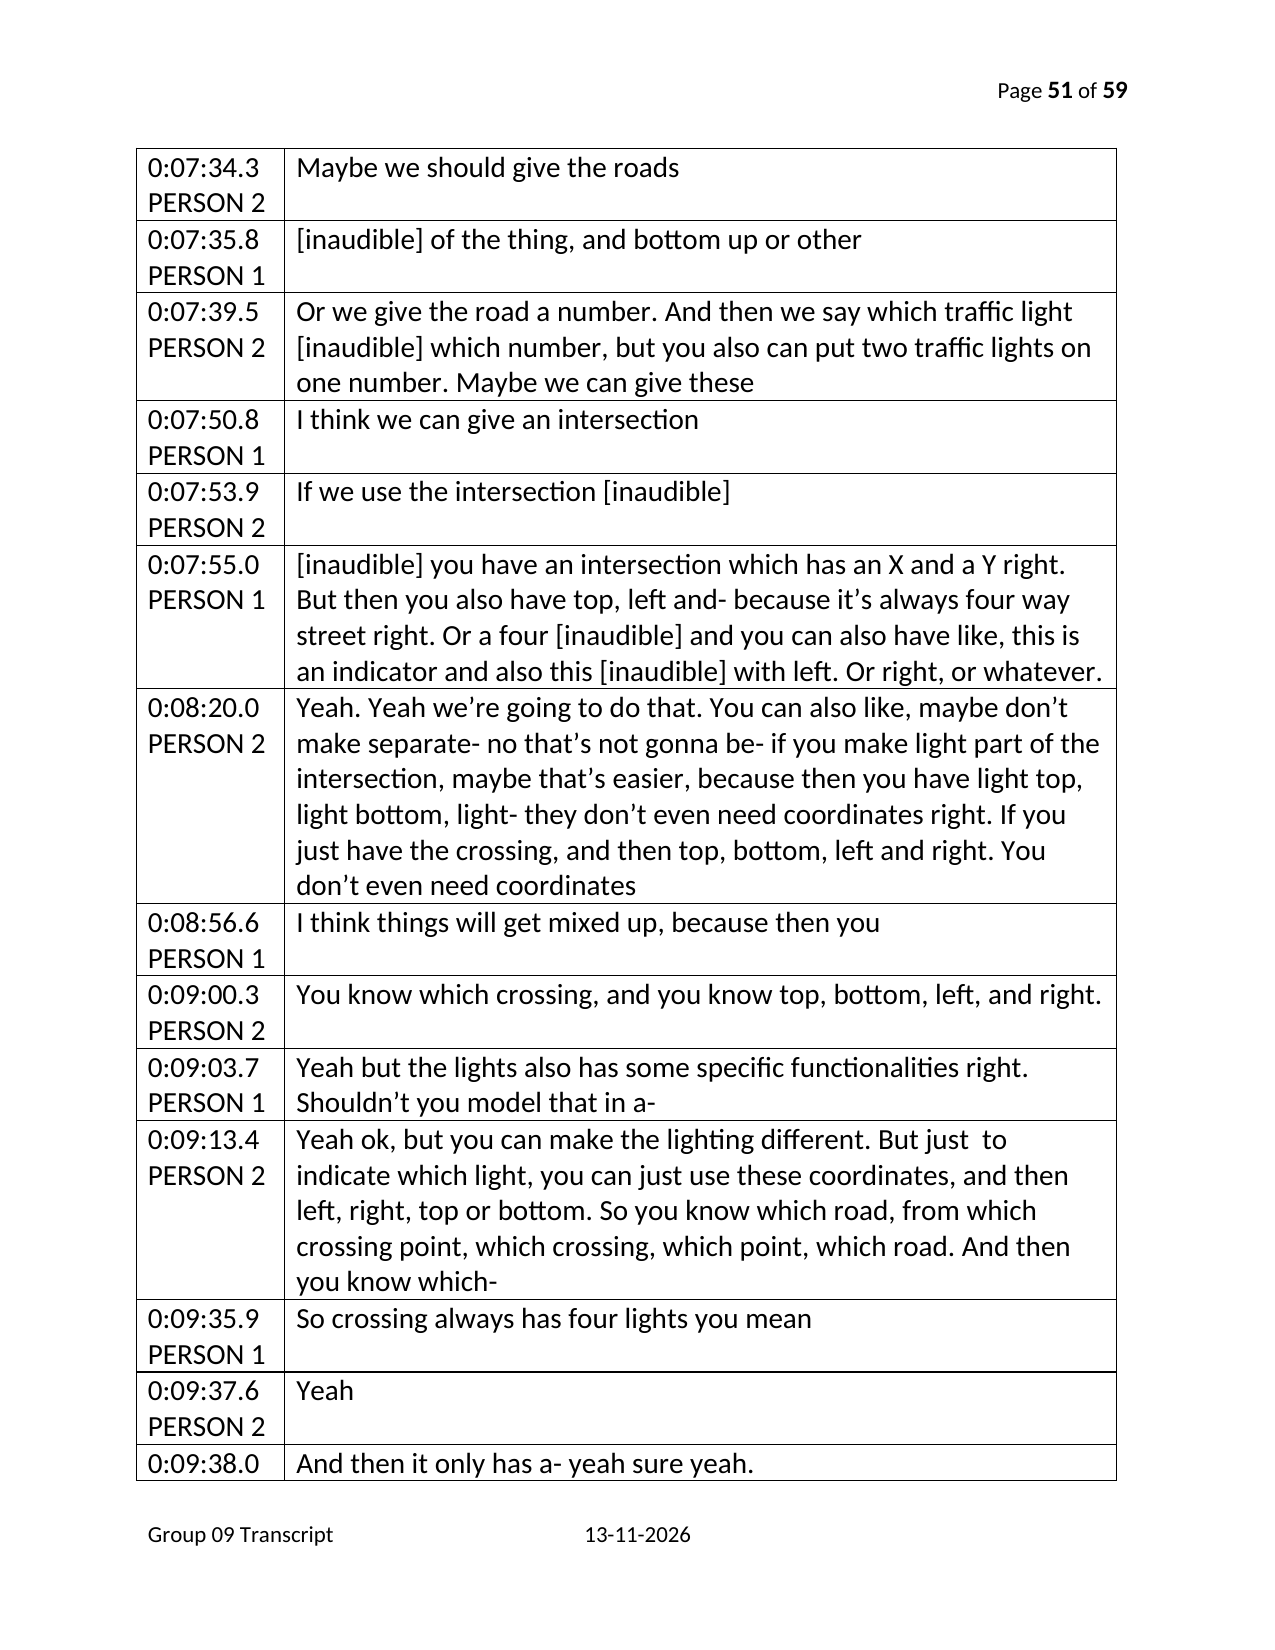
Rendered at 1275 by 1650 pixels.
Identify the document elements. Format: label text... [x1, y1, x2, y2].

table_cell Maybe we should give the roads [285, 149, 1116, 220]
table_cell If we use the intersection [inaudible] [285, 474, 1116, 545]
table_cell 0:07:55.0 PERSON 1 [137, 546, 284, 688]
table_cell 0:09:38.0 PERSON 1 [137, 1445, 284, 1480]
table_cell You know which crossing, and you know top, bottom, left, and right. [285, 976, 1116, 1048]
table_cell I think things will get mixed up, because then you [285, 904, 1116, 975]
table_cell Yeah [285, 1373, 1116, 1444]
table_cell 0:07:39.5 PERSON 2 [137, 293, 284, 400]
table_cell 0:09:03.7 PERSON 1 [137, 1049, 284, 1120]
table_cell [inaudible] of the thing, and bottom up or other [285, 221, 1116, 292]
table_cell 0:09:37.6 PERSON 2 [137, 1373, 284, 1444]
table_cell 0:09:00.3 PERSON 2 [137, 976, 284, 1048]
table_cell I think we can give an intersection [285, 401, 1116, 472]
table_cell 0:07:34.3 PERSON 2 [137, 149, 284, 220]
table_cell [285, 1445, 1116, 1480]
table_cell So crossing always has four lights you mean [285, 1300, 1116, 1371]
table_cell 0:09:35.9 PERSON 1 [137, 1300, 284, 1371]
table_cell Yeah. Yeah we’re going to do that. You can also like, maybe don’t make separate- no that’s not gonna be- if you make light part of the intersection, maybe that’s easier, because then you have light top, light bottom, light- they don’t even need coordinates right. If you just have the crossing, and then top, bottom, left and right. You don’t even need coordinates [285, 689, 1116, 903]
table_cell [inaudible] you have an intersection which has an X and a Y right. But then you also have top, left and- because it’s always four way street right. Or a four [inaudible] and you can also have like, this is an indicator and also this [inaudible] with left. Or right, or whatever. [285, 546, 1116, 688]
table_cell Yeah ok, but you can make the lighting different. But just to indicate which light, you can just use these coordinates, and then left, right, top or bottom. So you know which road, from which crossing point, which crossing, which point, which road. And then you know which- [285, 1121, 1116, 1299]
table_cell Yeah but the lights also has some specific functionalities right. Shouldn’t you model that in a- [285, 1049, 1116, 1120]
table_cell 0:07:35.8 PERSON 1 [137, 221, 284, 292]
table_cell Or we give the road a number. And then we say which traffic light [inaudible] which number, but you also can put two traffic lights on one number. Maybe we can give these [285, 293, 1116, 400]
table_cell 0:07:50.8 PERSON 1 [137, 401, 284, 472]
table_cell 0:08:56.6 PERSON 1 [137, 904, 284, 975]
table_cell 0:08:20.0 PERSON 2 [137, 689, 284, 903]
table_cell 0:09:13.4 PERSON 2 [137, 1121, 284, 1299]
table_cell 0:07:53.9 PERSON 2 [137, 474, 284, 545]
